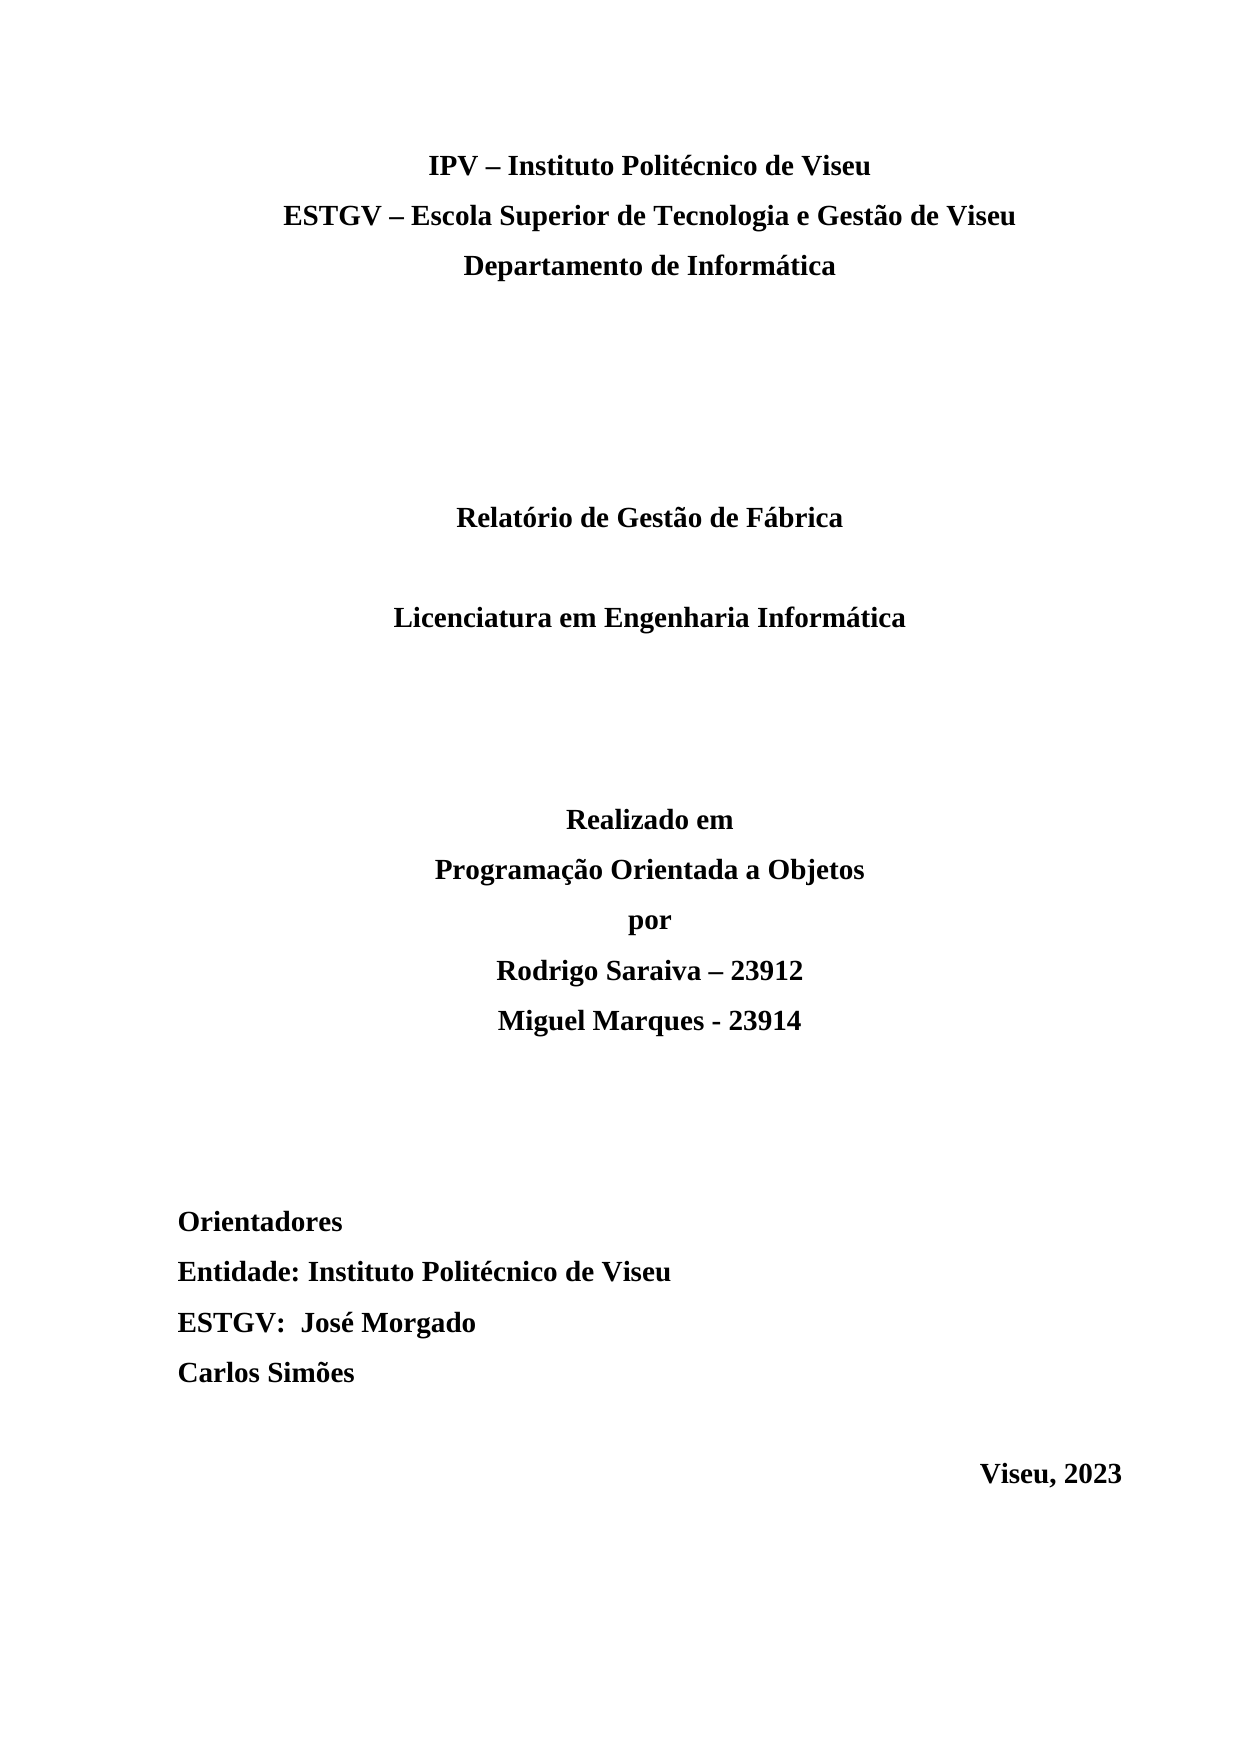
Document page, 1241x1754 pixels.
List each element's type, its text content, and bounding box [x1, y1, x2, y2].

text Realizado em [177, 802, 1122, 835]
text Licenciatura em Engenharia Informática [177, 601, 1122, 634]
text Entidade: Instituto Politécnico de Viseu [177, 1254, 1122, 1288]
text Carlos Simões [177, 1355, 1122, 1389]
text Miguel Marques - 23914 [177, 1003, 1122, 1037]
text Orientadores [177, 1204, 1122, 1238]
text ESTGV: José Morgado [177, 1305, 1122, 1338]
text por [177, 902, 1122, 936]
text Viseu, 2023 [177, 1456, 1122, 1489]
text ESTGV – Escola Superior de Tecnologia e Gestão de Viseu [177, 198, 1122, 232]
text Departamento de Informática [177, 248, 1122, 282]
text Rodrigo Saraiva – 23912 [177, 953, 1122, 986]
text IPV – Instituto Politécnico de Viseu [177, 148, 1122, 181]
text Relatório de Gestão de Fábrica [177, 500, 1122, 533]
text Programação Orientada a Objetos [177, 852, 1122, 886]
